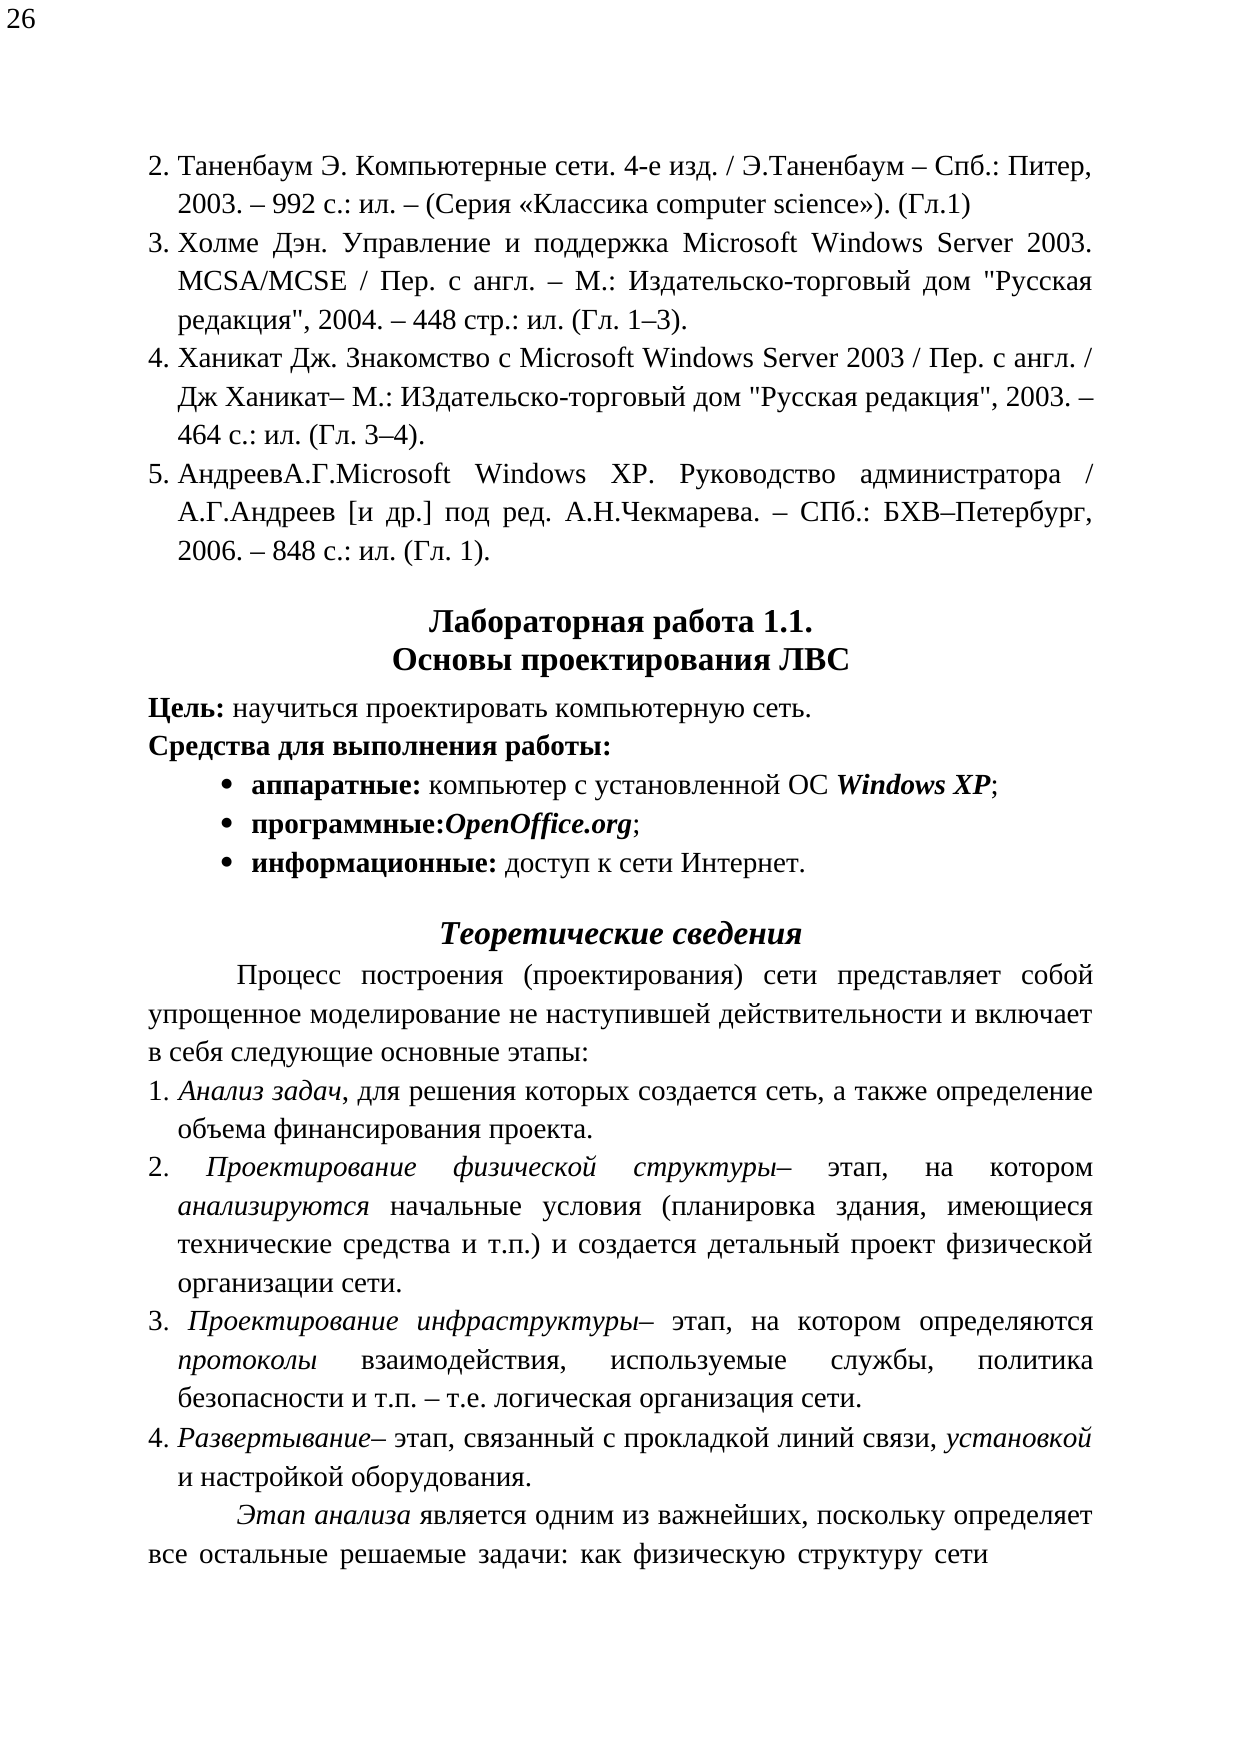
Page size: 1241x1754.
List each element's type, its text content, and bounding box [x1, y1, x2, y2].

text Этап анализа является одним из важнейших, поскольку определяет все остальные решаемые задачи: как физическую структуру сети [148, 1497, 1093, 1569]
list АндреевА.Г.Microsoft Windows XP. Руководство администратора / А.Г.Андреев [и др.] под ред. А.Н.Чекмарева. – СПб.: БХВ–Петербург, 2006. – 848 с.: ил. (Гл. 1). [148, 456, 1093, 567]
subtitle Основы проектирования ЛВС [158, 639, 1083, 677]
text Теоретические сведения [439, 913, 1165, 952]
text  Развертывание– этап, связанный с прокладкой линий связи, установкой [148, 1419, 1165, 1454]
text  Проектирование физической структуры– этап, на котором анализируются начальные условия (планировка здания, имеющиеся технические средства и т.п.) и создается детальный проект физической организации сети. [148, 1149, 1093, 1298]
list аппаратные: компьютер с установленной ОС Windows XP; [222, 767, 1165, 801]
text  Проектирование инфраструктуры– этап, на котором определяются протоколы взаимодействия, используемые службы, политика безопасности и т.п. – т.е. логическая организация сети. [148, 1303, 1094, 1414]
text Цель: научиться проектировать компьютерную сеть. [148, 690, 1165, 723]
text  Анализ задач, для решения которых создается сеть, а также определение объема финансирования проекта. [148, 1073, 1094, 1144]
subtitle Средства для выполнения работы: [148, 728, 1165, 762]
list информационные: доступ к сети Интернет. [222, 845, 1165, 878]
list Холме Дэн. Управление и поддержка Microsoft Windows Server 2003. MCSA/MCSE / Пер. с англ. – М.: Издательско-торговый дом "Русская редакция", 2004. – 448 стр.: ил. (Гл. 1–3). [148, 225, 1093, 335]
text и настройкой оборудования. [177, 1459, 1165, 1492]
list Таненбаум Э. Компьютерные сети. 4-е изд. / Э.Таненбаум – Спб.: Питер, 2003. – 992 с.: ил. – (Серия «Классика computer science»). (Гл.1) [148, 148, 1093, 220]
text Процесс построения (проектирования) сети представляет собой упрощенное моделирование не наступившей действительности и включает в себя следующие основные этапы: [148, 957, 1093, 1068]
list программные:OpenOffice.org; [222, 806, 1165, 839]
list Ханикат Дж. Знакомство с Microsoft Windows Server 2003 / Пер. с англ. / Дж Ханикат– М.: ИЗдательско-торговый дом "Русская редакция", 2003. – 464 с.: ил. (Гл. 3–4). [148, 340, 1093, 451]
subtitle Лабораторная работа 1.1. [158, 601, 1083, 639]
